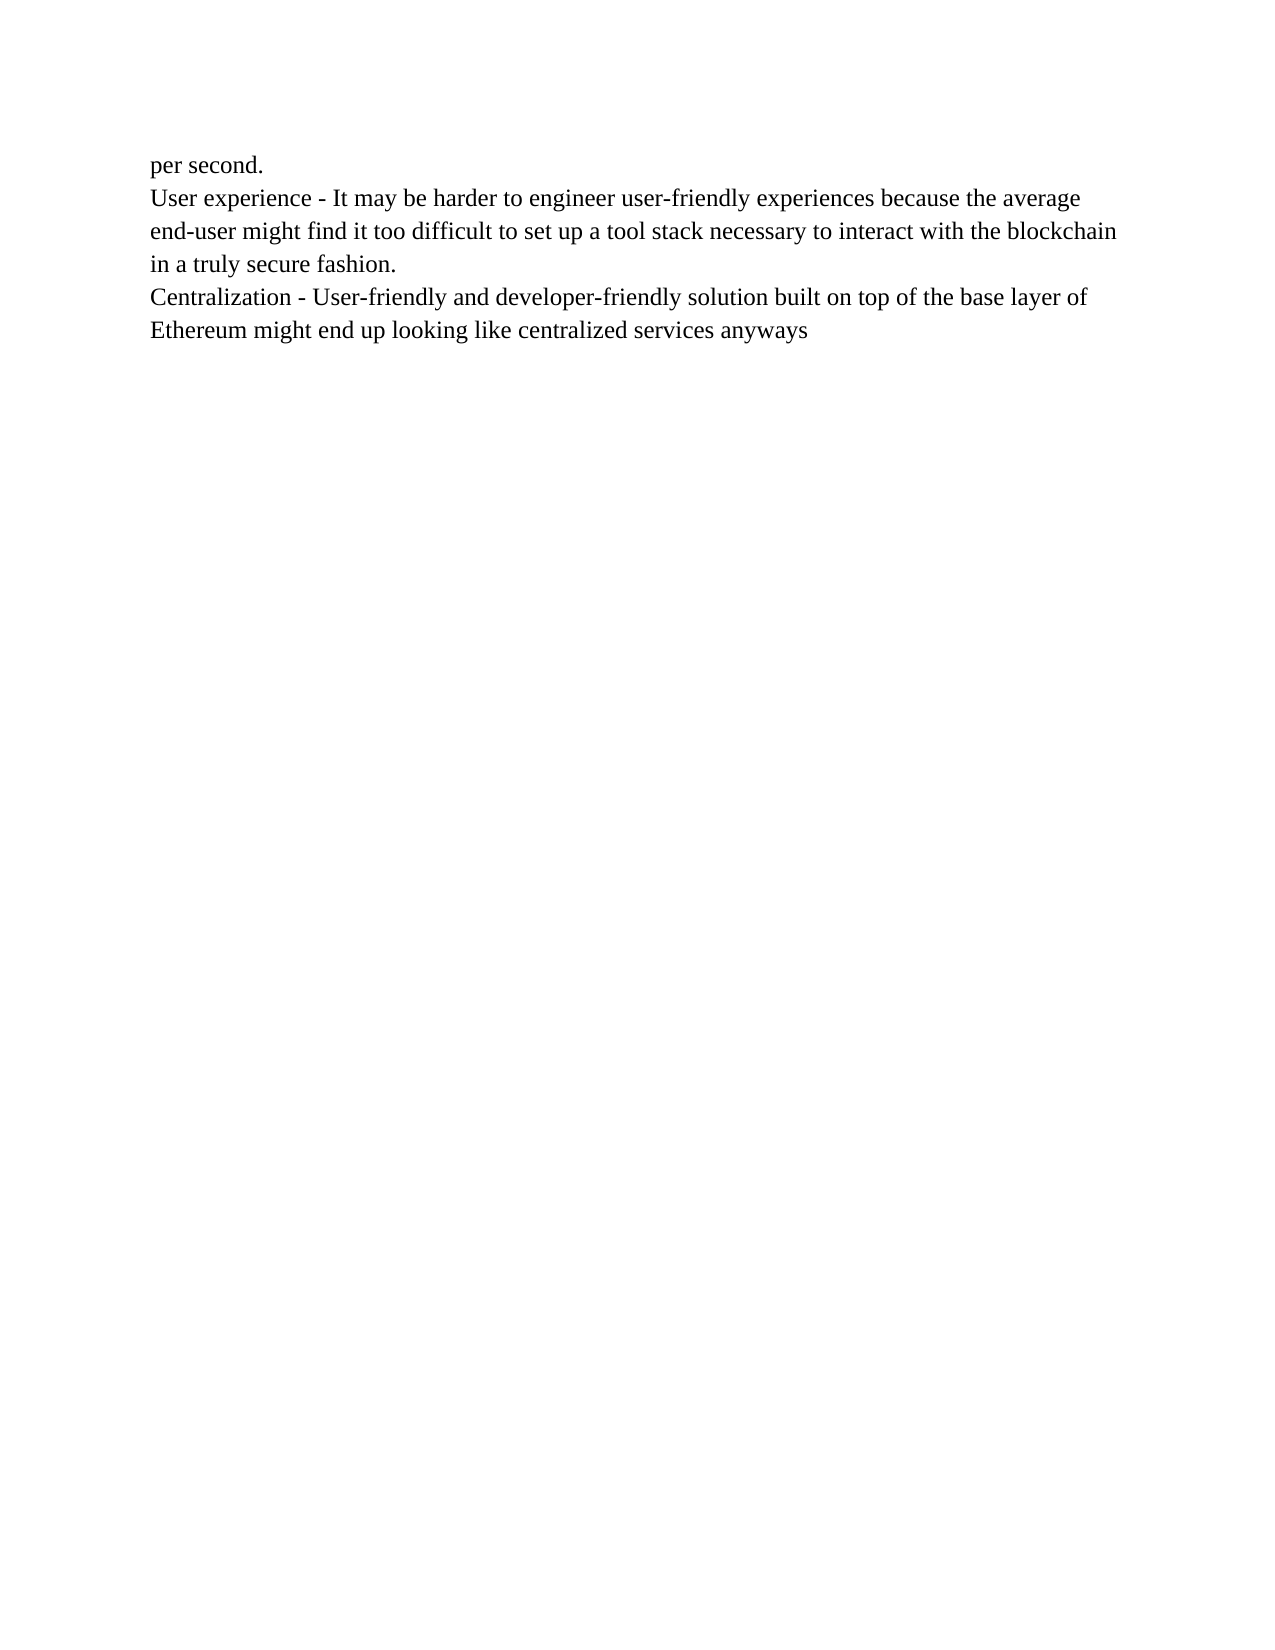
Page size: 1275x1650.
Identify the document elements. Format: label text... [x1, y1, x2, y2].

text per second. [150, 150, 1125, 179]
text User experience - It may be harder to engineer user-friendly experiences because the average end-user might find it too difficult to set up a tool stack necessary to interact with the blockchain in a truly secure fashion. [150, 183, 1125, 278]
text Centralization - User-friendly and developer-friendly solution built on top of the base layer of Ethereum might end up looking like centralized services anyways [150, 282, 1125, 344]
